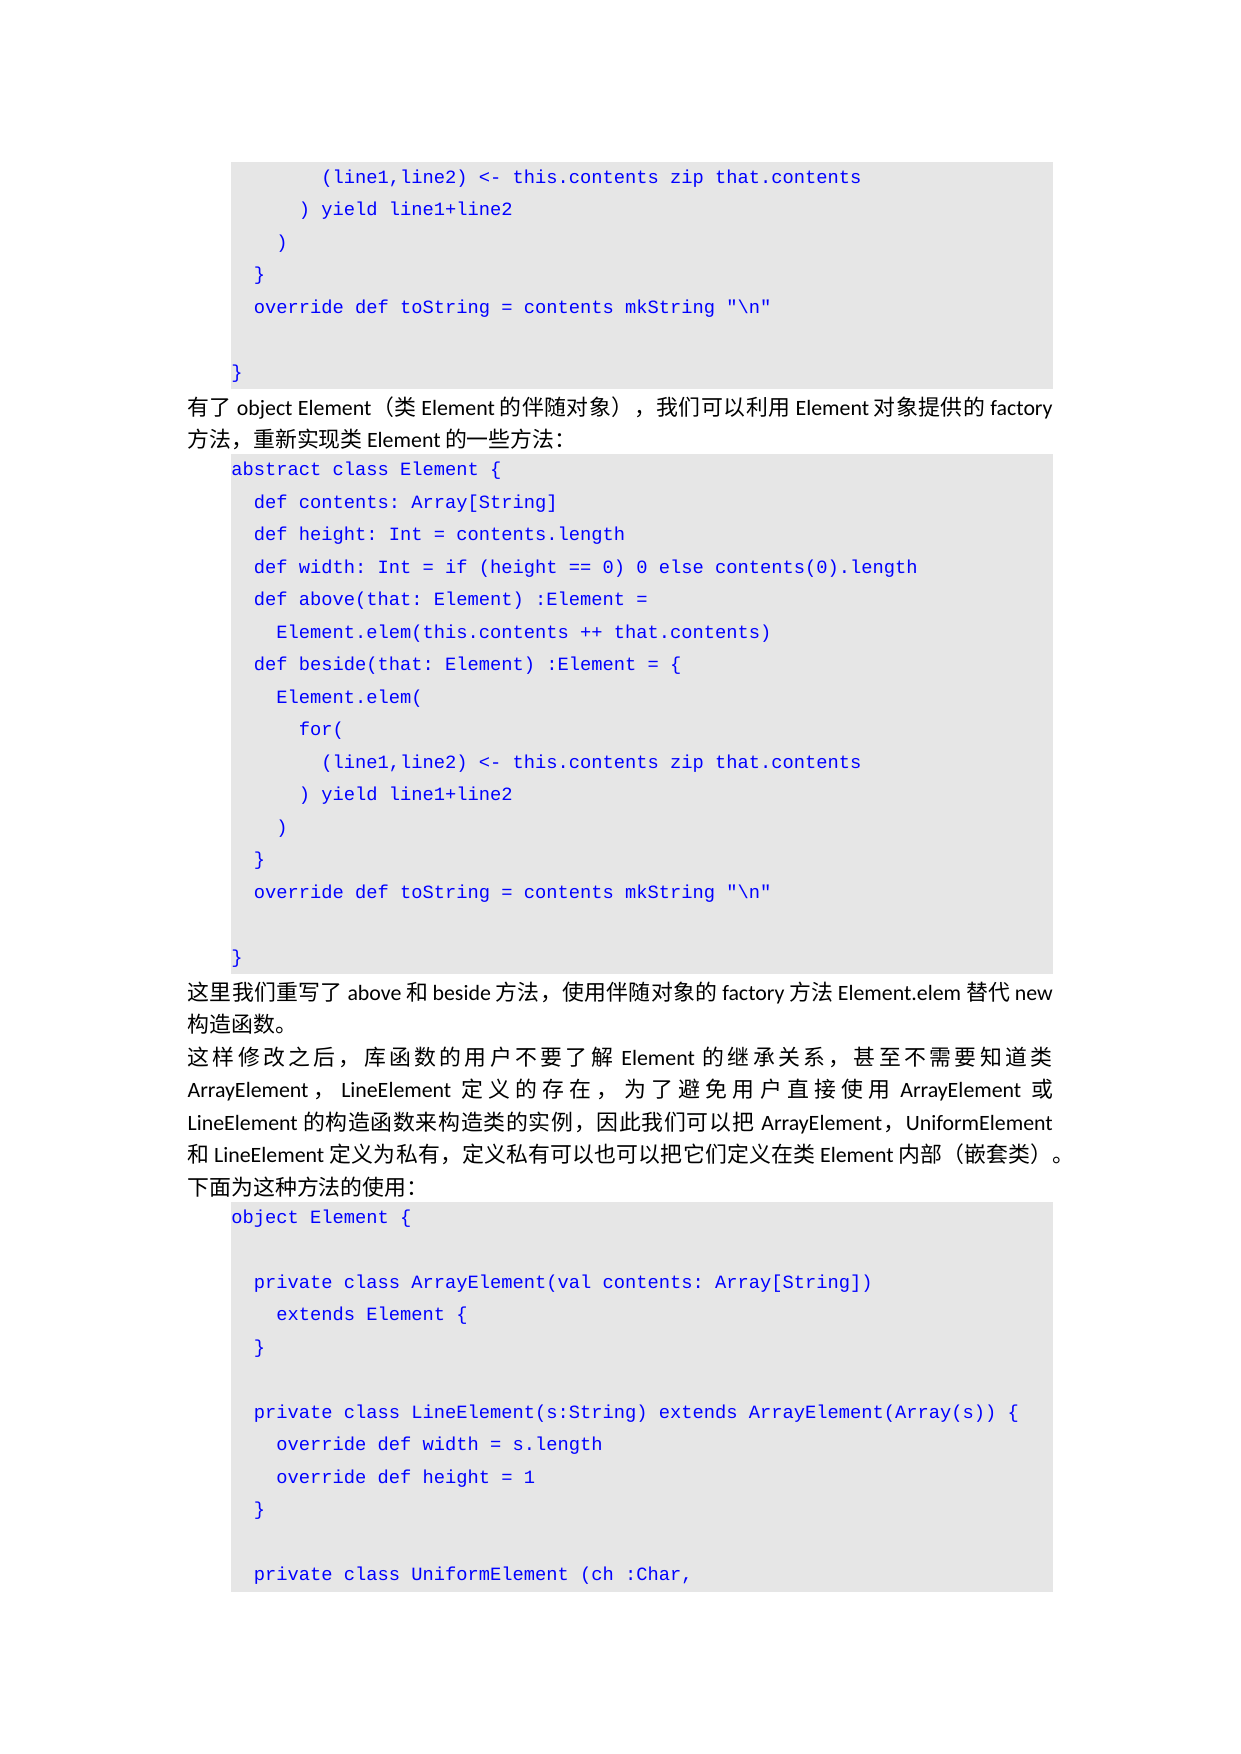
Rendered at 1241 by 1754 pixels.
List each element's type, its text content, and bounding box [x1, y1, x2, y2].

text 有了object Element（类Element的伴随对象），我们可以利用Element对象提供的factory方法，重新实现类Element的一些方法： [187, 389, 1053, 454]
list private class LineElement(s:String) extends ArrayElement(Array(s)) { [231, 1397, 1053, 1429]
list ) [231, 227, 1053, 259]
list override def width = s.length [231, 1429, 1053, 1462]
list (line1,line2) <- this.contents zip that.contents [231, 162, 1053, 194]
list for( [231, 714, 1053, 747]
list (line1,line2) <- this.contents zip that.contents [231, 747, 1053, 779]
list override def height = 1 [231, 1462, 1053, 1494]
list } [231, 1332, 1053, 1364]
list ) [231, 812, 1053, 844]
list } [231, 357, 1053, 389]
list override def toString = contents mkString "\n" [231, 877, 1053, 909]
list Element.elem(this.contents ++ that.contents) [231, 617, 1053, 649]
list ) yield line1+line2 [231, 194, 1053, 227]
list } [231, 259, 1053, 292]
list abstract class Element { [231, 454, 1053, 487]
list override def toString = contents mkString "\n" [231, 292, 1053, 324]
list } [231, 844, 1053, 877]
list def width: Int = if (height == 0) 0 else contents(0).length [231, 552, 1053, 584]
list object Element { [231, 1202, 1053, 1234]
list Element.elem( [231, 682, 1053, 714]
list def contents: Array[String] [231, 487, 1053, 519]
list private class UniformElement (ch :Char, [231, 1559, 1053, 1592]
text 这里我们重写了above和beside方法，使用伴随对象的factory方法Element.elem替代new 构造函数。 [187, 974, 1053, 1039]
list def height: Int = contents.length [231, 519, 1053, 552]
text 这样修改之后，库函数的用户不要了解Element的继承关系，甚至不需要知道类ArrayElement，LineElement定义的存在，为了避免用户直接使用ArrayElement或LineElement的构造函数来构造类的实例，因此我们可以把ArrayElement，UniformElement和LineElement 定义为私有，定义私有可以也可以把它们定义在类Element内部（嵌套类）。下面为这种方法的使用： [187, 1039, 1053, 1202]
list extends Element { [231, 1299, 1053, 1332]
list def above(that: Element) :Element = [231, 584, 1053, 617]
list ) yield line1+line2 [231, 779, 1053, 812]
list private class ArrayElement(val contents: Array[String]) [231, 1267, 1053, 1299]
list } [231, 942, 1053, 974]
list } [231, 1494, 1053, 1527]
list def beside(that: Element) :Element = { [231, 649, 1053, 682]
